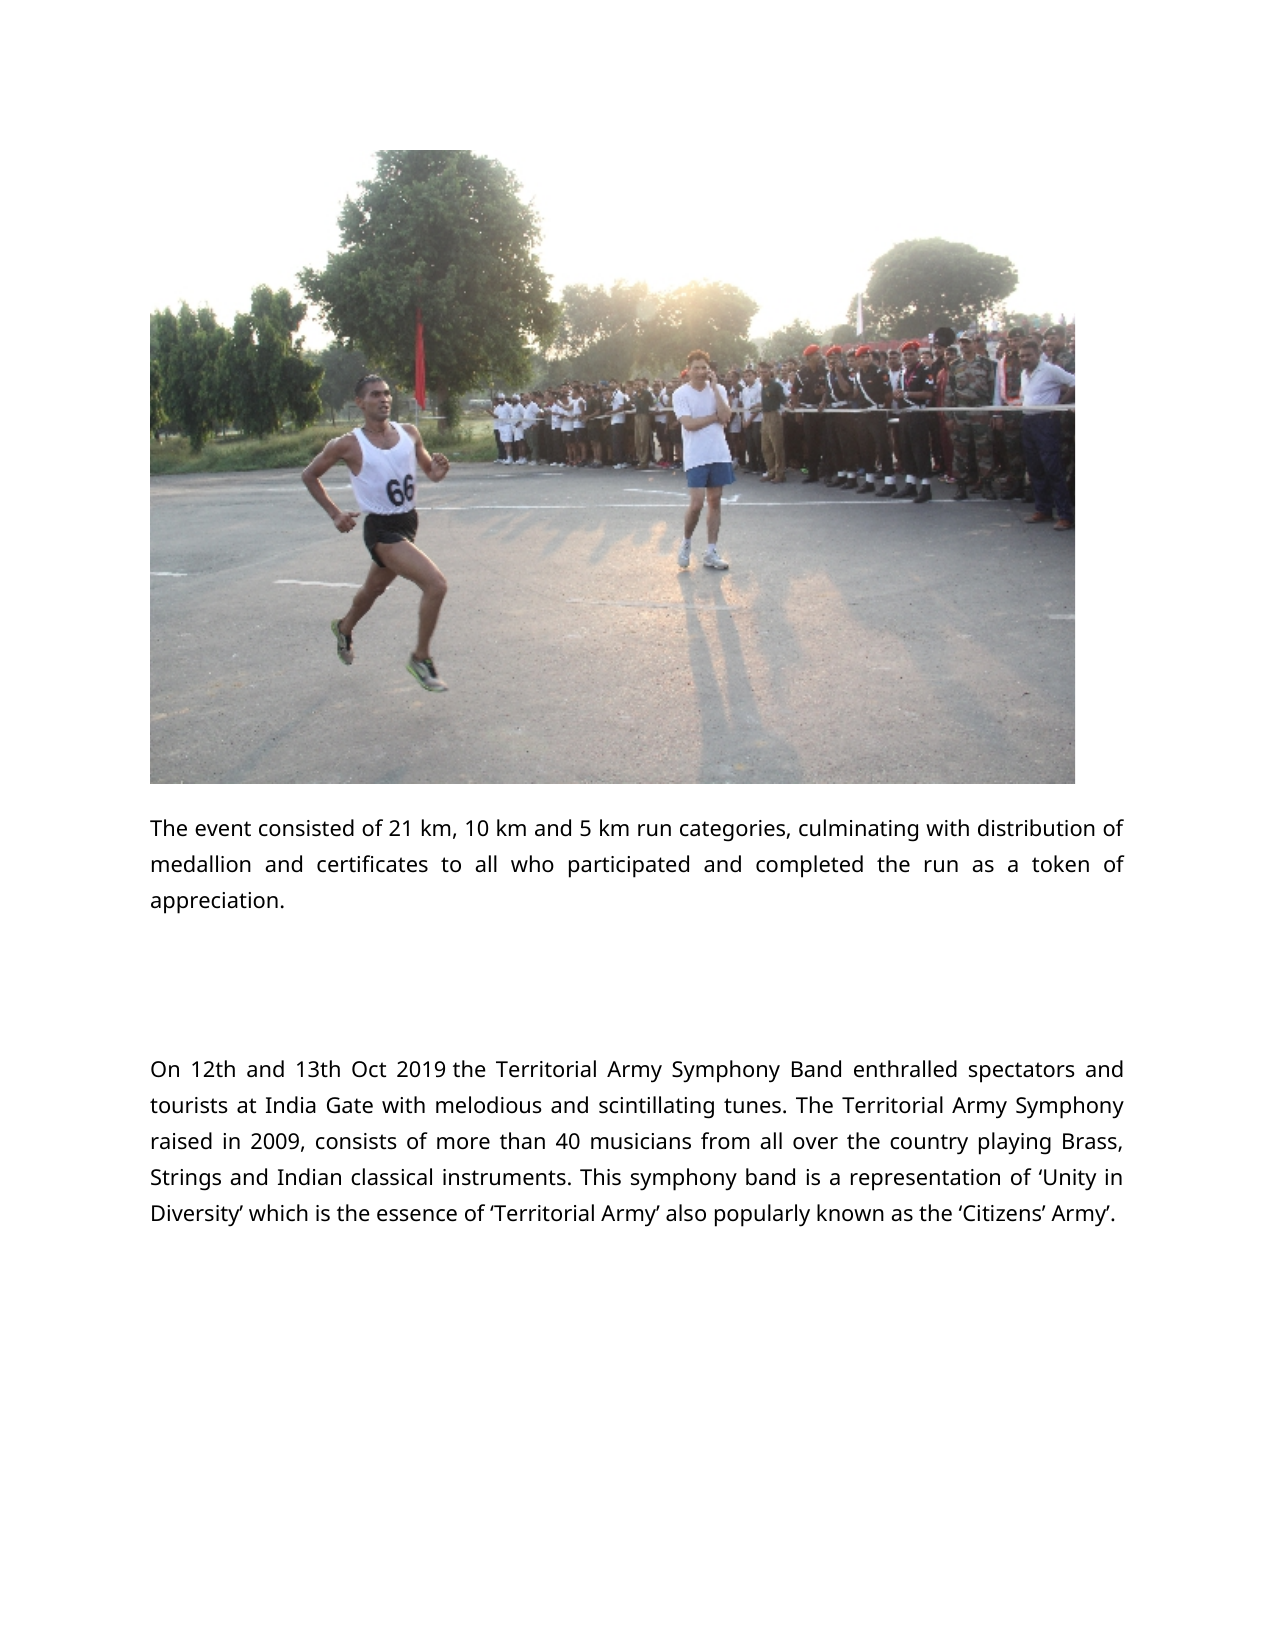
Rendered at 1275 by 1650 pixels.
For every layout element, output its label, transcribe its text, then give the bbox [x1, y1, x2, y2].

picture [150, 150, 1076, 784]
text The event consisted of 21 km, 10 km and 5 km run categories, culminating with distribution of medallion and certificates to all who participated and completed the run as a token of appreciation. [150, 807, 1125, 914]
text On 12th and 13th Oct 2019 the Territorial Army Symphony Band enthralled spectators and tourists at India Gate with melodious and scintillating tunes. The Territorial Army Symphony raised in 2009, consists of more than 40 musicians from all over the country playing Brass, Strings and Indian classical instruments. This symphony band is a representation of ‘Unity in Diversity’ which is the essence of ‘Territorial Army’ also popularly known as the ‘Citizens’ Army’. [150, 1048, 1125, 1228]
